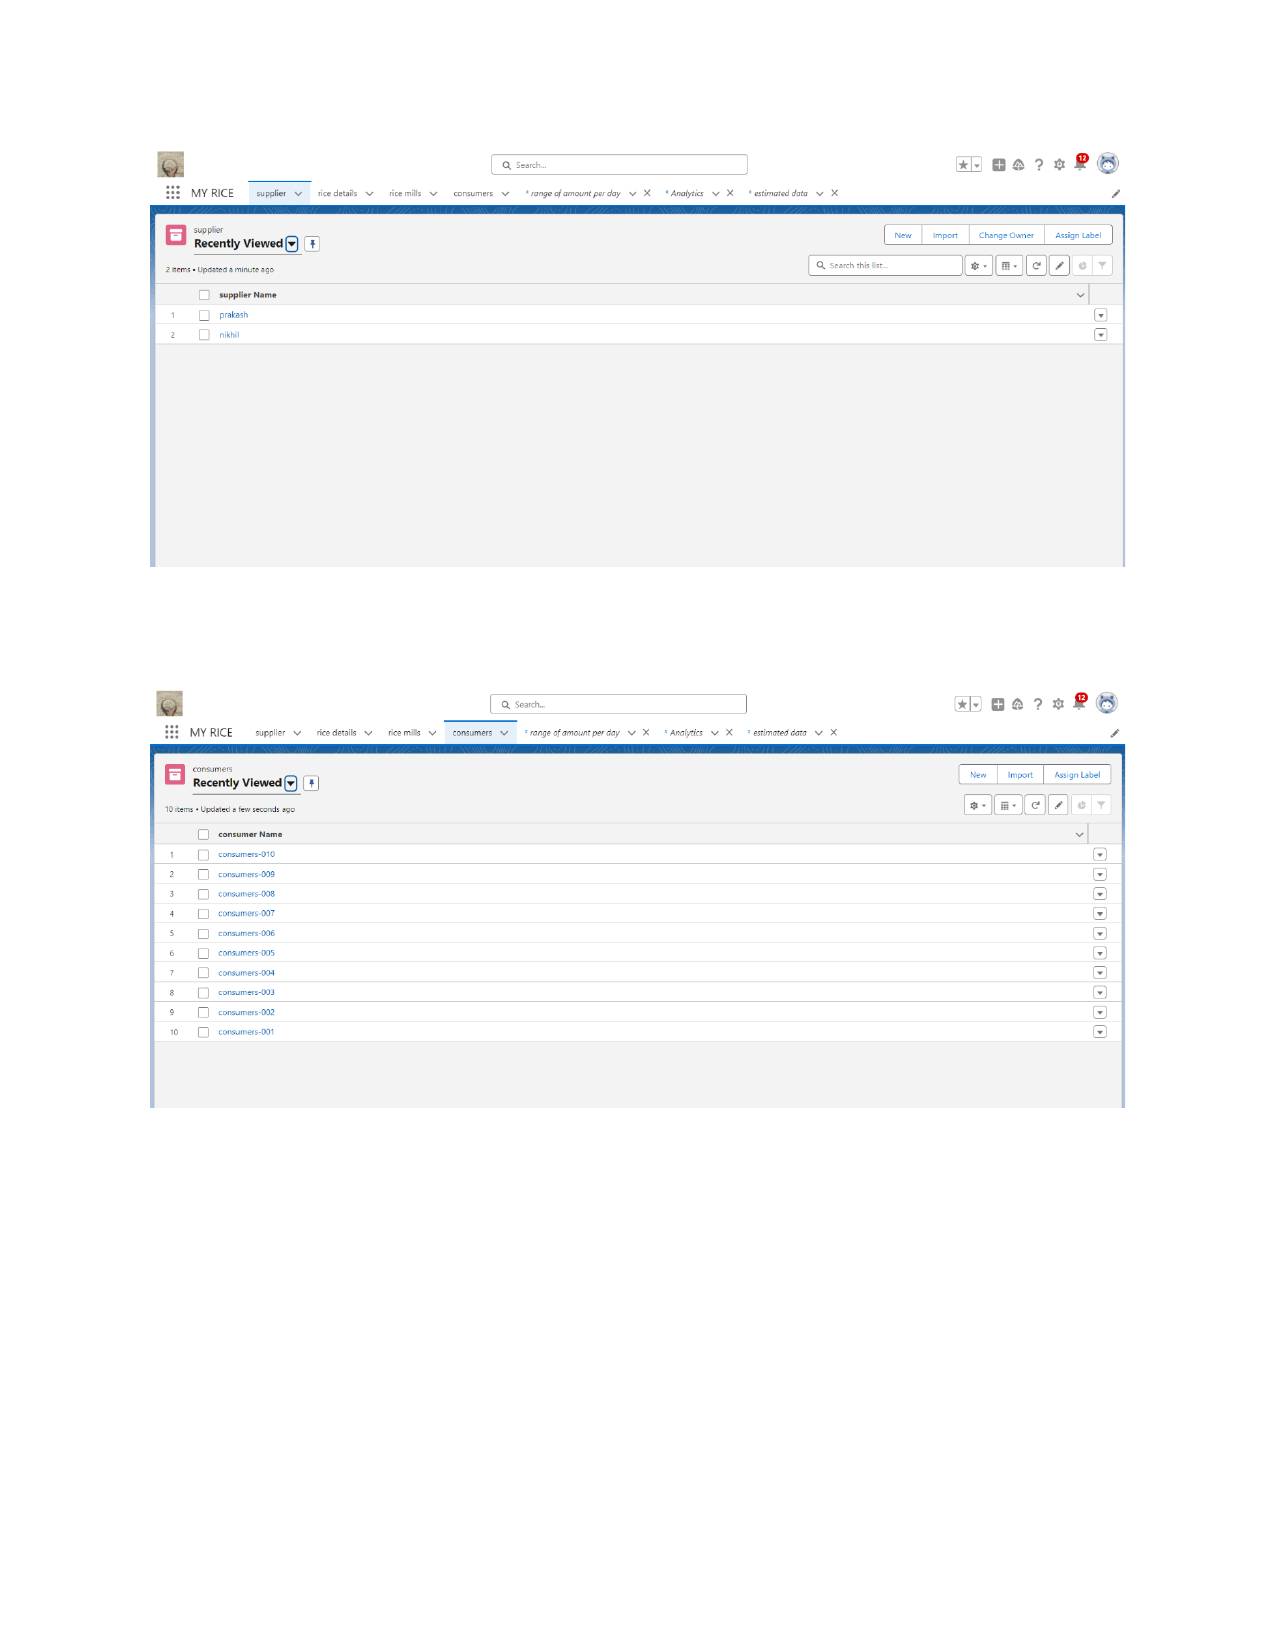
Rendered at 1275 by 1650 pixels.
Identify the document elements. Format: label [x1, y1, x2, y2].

picture [150, 150, 1125, 567]
picture [150, 690, 1125, 1108]
